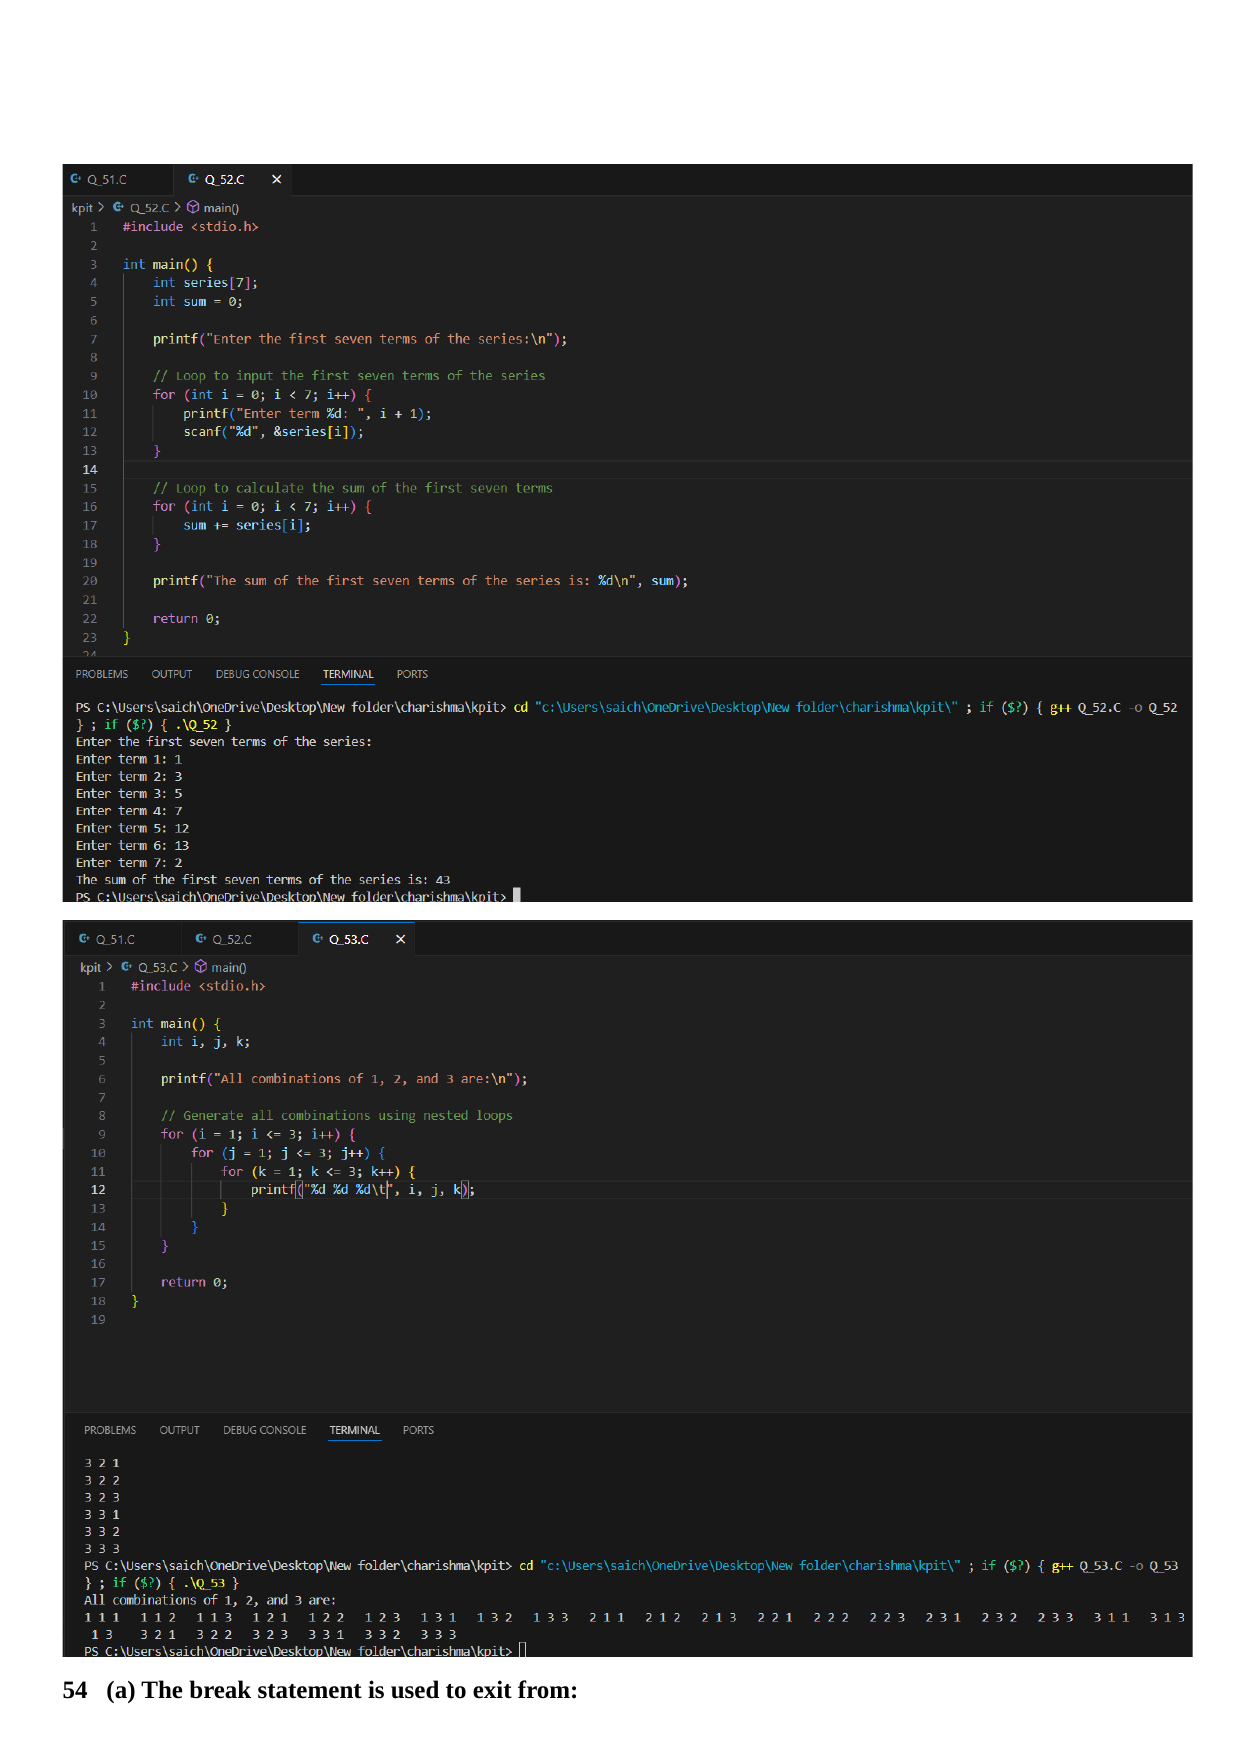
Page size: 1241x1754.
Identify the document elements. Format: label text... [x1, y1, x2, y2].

picture [62, 164, 1193, 902]
picture [62, 920, 1193, 1657]
text 54 (a) The break statement is used to exit from: [62, 1675, 1192, 1704]
